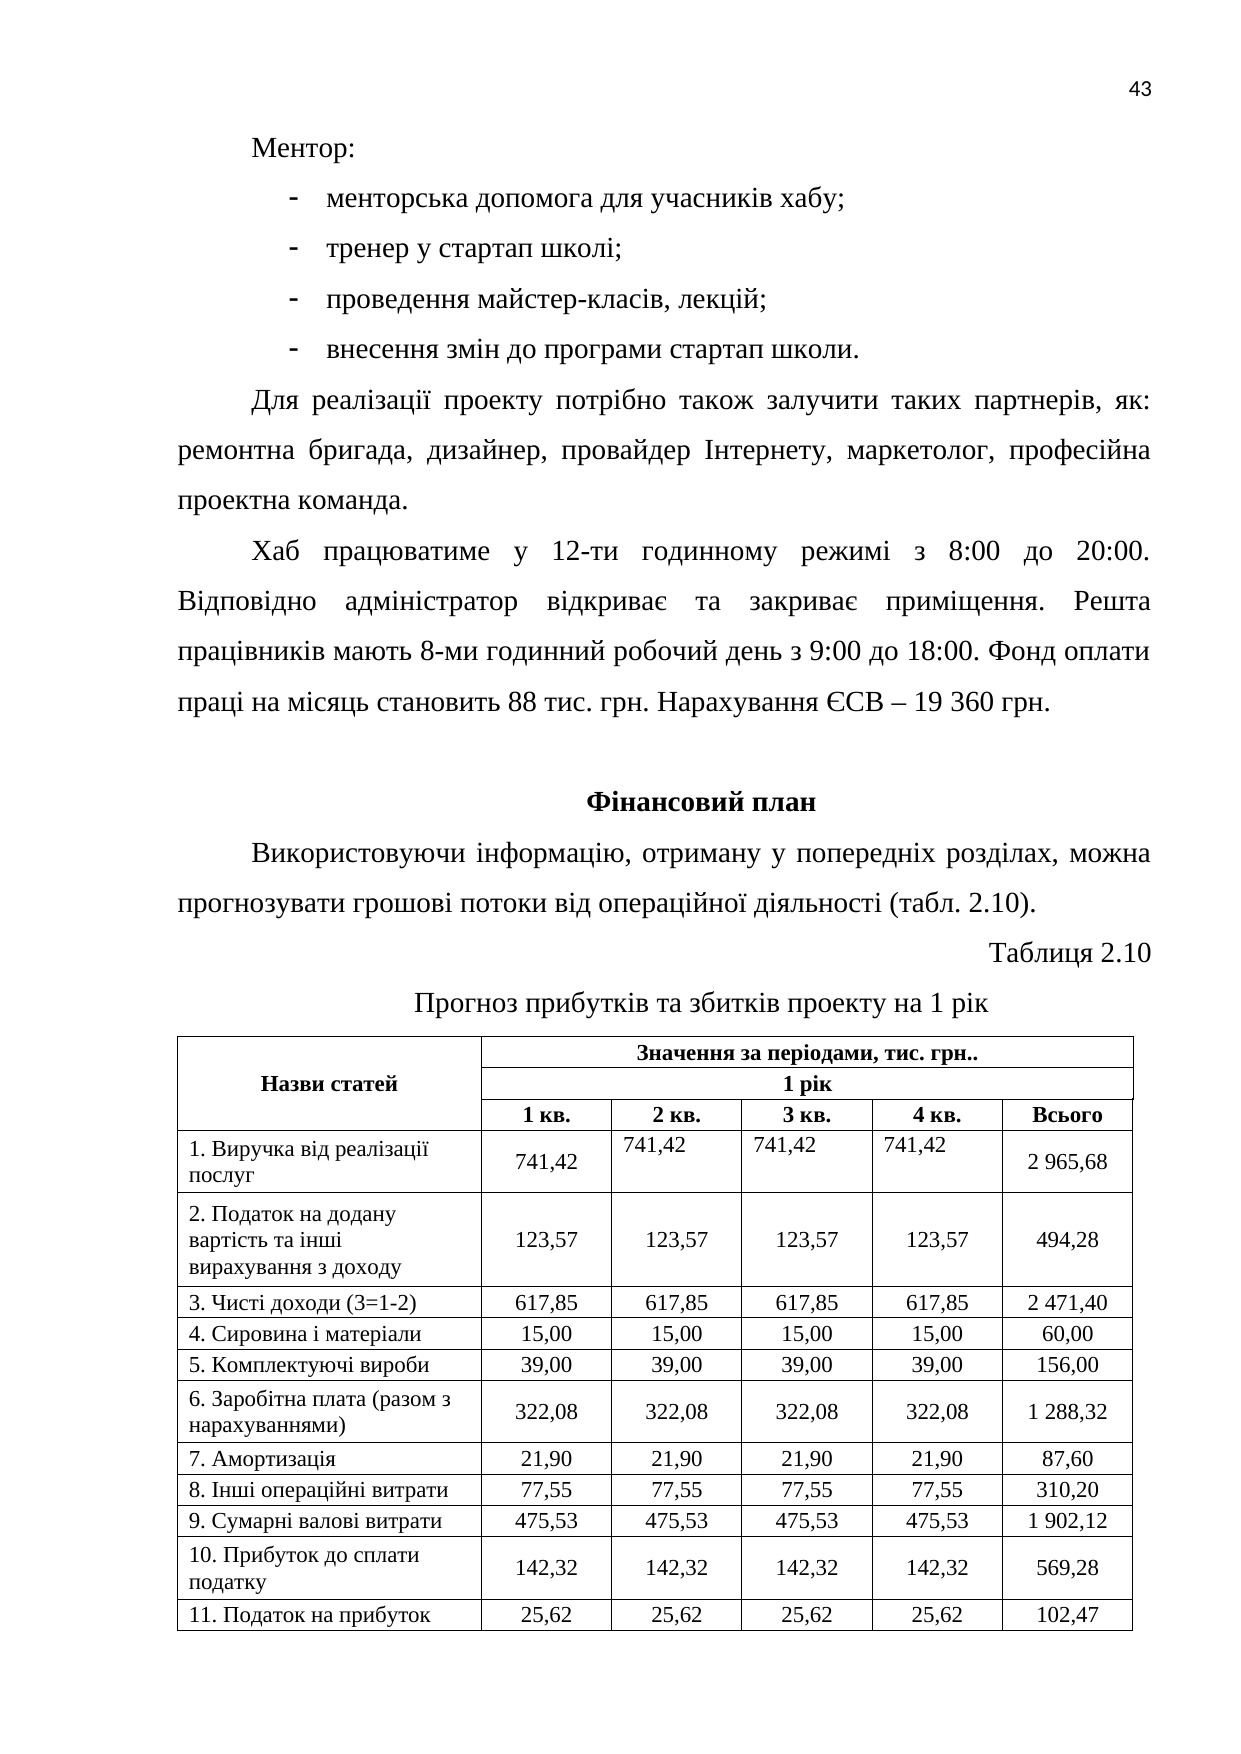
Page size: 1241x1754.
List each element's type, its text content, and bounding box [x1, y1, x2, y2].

table_cell 142,32 [742, 1537, 872, 1598]
text Ментор: [177, 130, 1152, 163]
table_cell Всього [1003, 1100, 1132, 1130]
table_cell 21,90 [482, 1443, 611, 1473]
list менторська допомога для учасників хабу; [288, 180, 1152, 214]
table_cell 2 кв. [612, 1100, 741, 1130]
table_cell 156,00 [1003, 1350, 1132, 1380]
table_cell 25,62 [742, 1600, 872, 1630]
table_cell 475,53 [873, 1506, 1002, 1536]
table_cell 617,85 [482, 1287, 611, 1317]
table_cell 2. Податок на додану вартість та інші вирахування з доходу [178, 1193, 481, 1286]
table_cell 87,60 [1003, 1443, 1132, 1473]
table_cell 322,08 [612, 1381, 741, 1442]
table_cell 60,00 [1003, 1318, 1132, 1348]
table_cell 25,62 [873, 1600, 1002, 1630]
table_cell 142,32 [612, 1537, 741, 1598]
table_cell 617,85 [742, 1287, 872, 1317]
table_cell 15,00 [612, 1318, 741, 1348]
table_cell 475,53 [612, 1506, 741, 1536]
table_cell 25,62 [612, 1600, 741, 1630]
table_cell 569,28 [1003, 1537, 1132, 1598]
table_cell 123,57 [742, 1193, 872, 1286]
table_cell 1. Виручка від реалізації послуг [178, 1131, 481, 1192]
table_cell 9. Сумарні валові витрати [178, 1506, 481, 1536]
table_cell 15,00 [873, 1318, 1002, 1348]
table_cell 21,90 [873, 1443, 1002, 1473]
table_cell 102,47 [1003, 1600, 1132, 1630]
table_cell 310,20 [1003, 1475, 1132, 1505]
table_cell 21,90 [612, 1443, 741, 1473]
table_cell 4. Сировина і матеріали [178, 1318, 481, 1348]
table_cell 741,42 [612, 1131, 741, 1192]
table_cell 15,00 [742, 1318, 872, 1348]
table_cell 741,42 [873, 1131, 1002, 1192]
table_cell 6. Заробітна плата (разом з нарахуваннями) [178, 1381, 481, 1442]
table_cell 3 кв. [742, 1100, 872, 1130]
table_cell 142,32 [482, 1537, 611, 1598]
table_cell 123,57 [612, 1193, 741, 1286]
table_cell 322,08 [482, 1381, 611, 1442]
table_cell 11. Податок на прибуток [178, 1600, 481, 1630]
table_cell 5. Комплектуючі вироби [178, 1350, 481, 1380]
table_cell 4 кв. [873, 1100, 1002, 1130]
text Хаб працюватиме у 12-ти годинному режимі з 8:00 до 20:00. Відповідно адміністратор відкриває та закриває приміщення. Решта працівників мають 8-ми годинний робочий день з 9:00 до 18:00. Фонд оплати праці на місяць становить 88 тис. грн. Нарахування ЄСВ – 19 360 грн. [177, 533, 1152, 717]
table_cell 2 471,40 [1003, 1287, 1132, 1317]
table_cell 8. Інші операційні витрати [178, 1475, 481, 1505]
table_cell 322,08 [742, 1381, 872, 1442]
table_cell 1 рік [482, 1068, 1133, 1098]
list внесення змін до програми стартап школи. [288, 331, 1152, 365]
text Таблиця 2.10 [177, 935, 1152, 969]
table_cell 39,00 [742, 1350, 872, 1380]
table_cell 1 902,12 [1003, 1506, 1132, 1536]
table_header Назви статей [178, 1037, 481, 1130]
table_cell 475,53 [482, 1506, 611, 1536]
table_cell 77,55 [873, 1475, 1002, 1505]
table_cell 77,55 [482, 1475, 611, 1505]
table_cell 2 965,68 [1003, 1131, 1132, 1192]
table_cell 142,32 [873, 1537, 1002, 1598]
table_cell 741,42 [742, 1131, 872, 1192]
table_cell 617,85 [612, 1287, 741, 1317]
table_cell 123,57 [482, 1193, 611, 1286]
table_cell 1 кв. [482, 1100, 611, 1130]
list проведення майстер-класів, лекцій; [288, 281, 1152, 315]
table_cell 1 288,32 [1003, 1381, 1132, 1442]
table_cell 475,53 [742, 1506, 872, 1536]
text Використовуючи інформацію, отриману у попередніх розділах, можна прогнозувати грошові потоки від операційної діяльності (табл. 2.10). [177, 835, 1152, 918]
table_cell 123,57 [873, 1193, 1002, 1286]
table_cell 7. Амортизація [178, 1443, 481, 1473]
table_header Значення за періодами, тис. грн.. [482, 1037, 1133, 1067]
table_cell 10. Прибуток до сплати податку [178, 1537, 481, 1598]
table_cell 494,28 [1003, 1193, 1132, 1286]
table_cell 39,00 [612, 1350, 741, 1380]
list тренер у стартап школі; [288, 231, 1152, 264]
text Прогноз прибутків та збитків проекту на 1 рік [177, 986, 1152, 1019]
table_cell 77,55 [742, 1475, 872, 1505]
text Фінансовий план [177, 784, 1152, 818]
table_cell 322,08 [873, 1381, 1002, 1442]
table_cell 617,85 [873, 1287, 1002, 1317]
table_cell 21,90 [742, 1443, 872, 1473]
text Для реалізації проекту потрібно також залучити таких партнерів, як: ремонтна бригада, дизайнер, провайдер Інтернету, маркетолог, професійна проектна команда. [177, 382, 1152, 516]
table_cell 15,00 [482, 1318, 611, 1348]
table_cell 77,55 [612, 1475, 741, 1505]
table_cell 741,42 [482, 1131, 611, 1192]
table_cell 25,62 [482, 1600, 611, 1630]
table_cell 39,00 [873, 1350, 1002, 1380]
table_cell 39,00 [482, 1350, 611, 1380]
table_cell 3. Чисті доходи (3=1-2) [178, 1287, 481, 1317]
